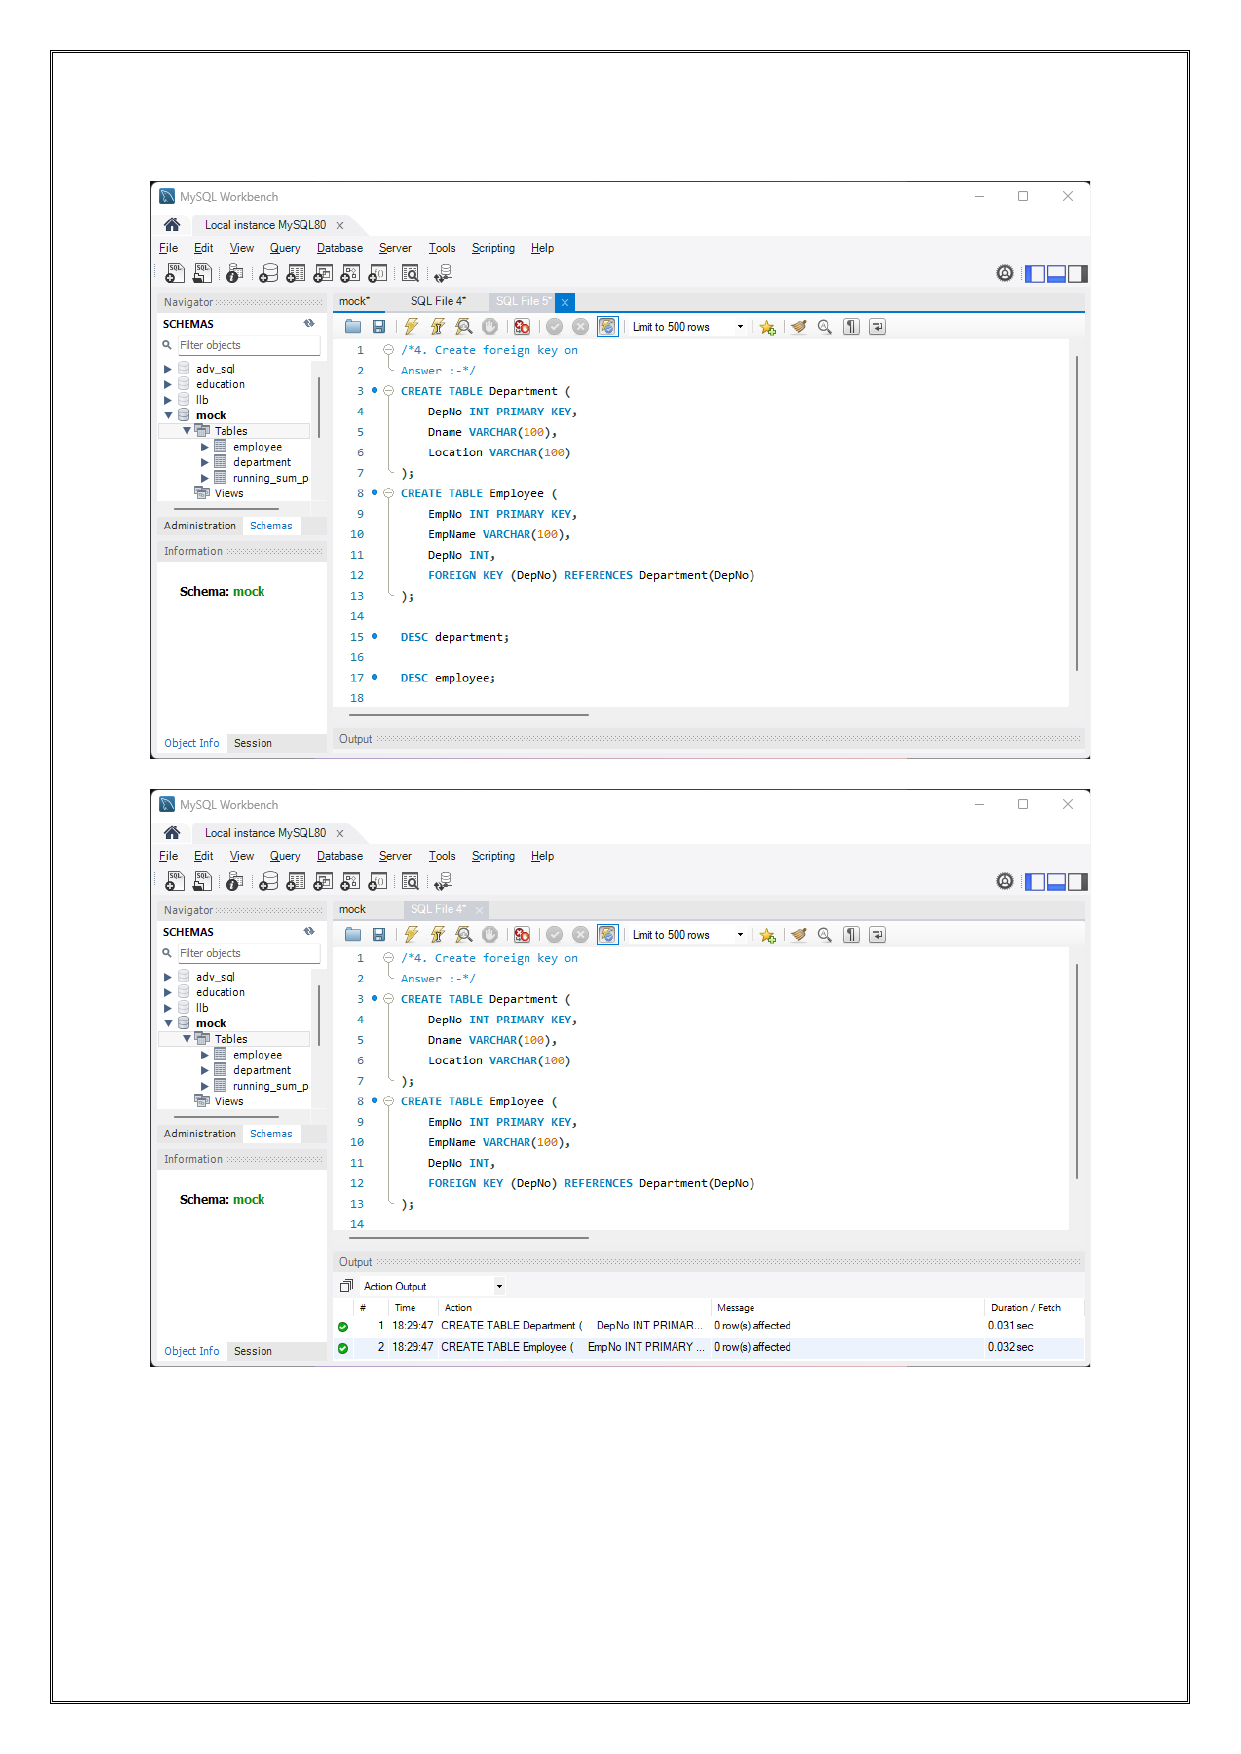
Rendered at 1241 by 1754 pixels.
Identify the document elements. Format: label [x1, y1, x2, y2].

picture [150, 789, 1091, 1367]
picture [150, 181, 1091, 759]
